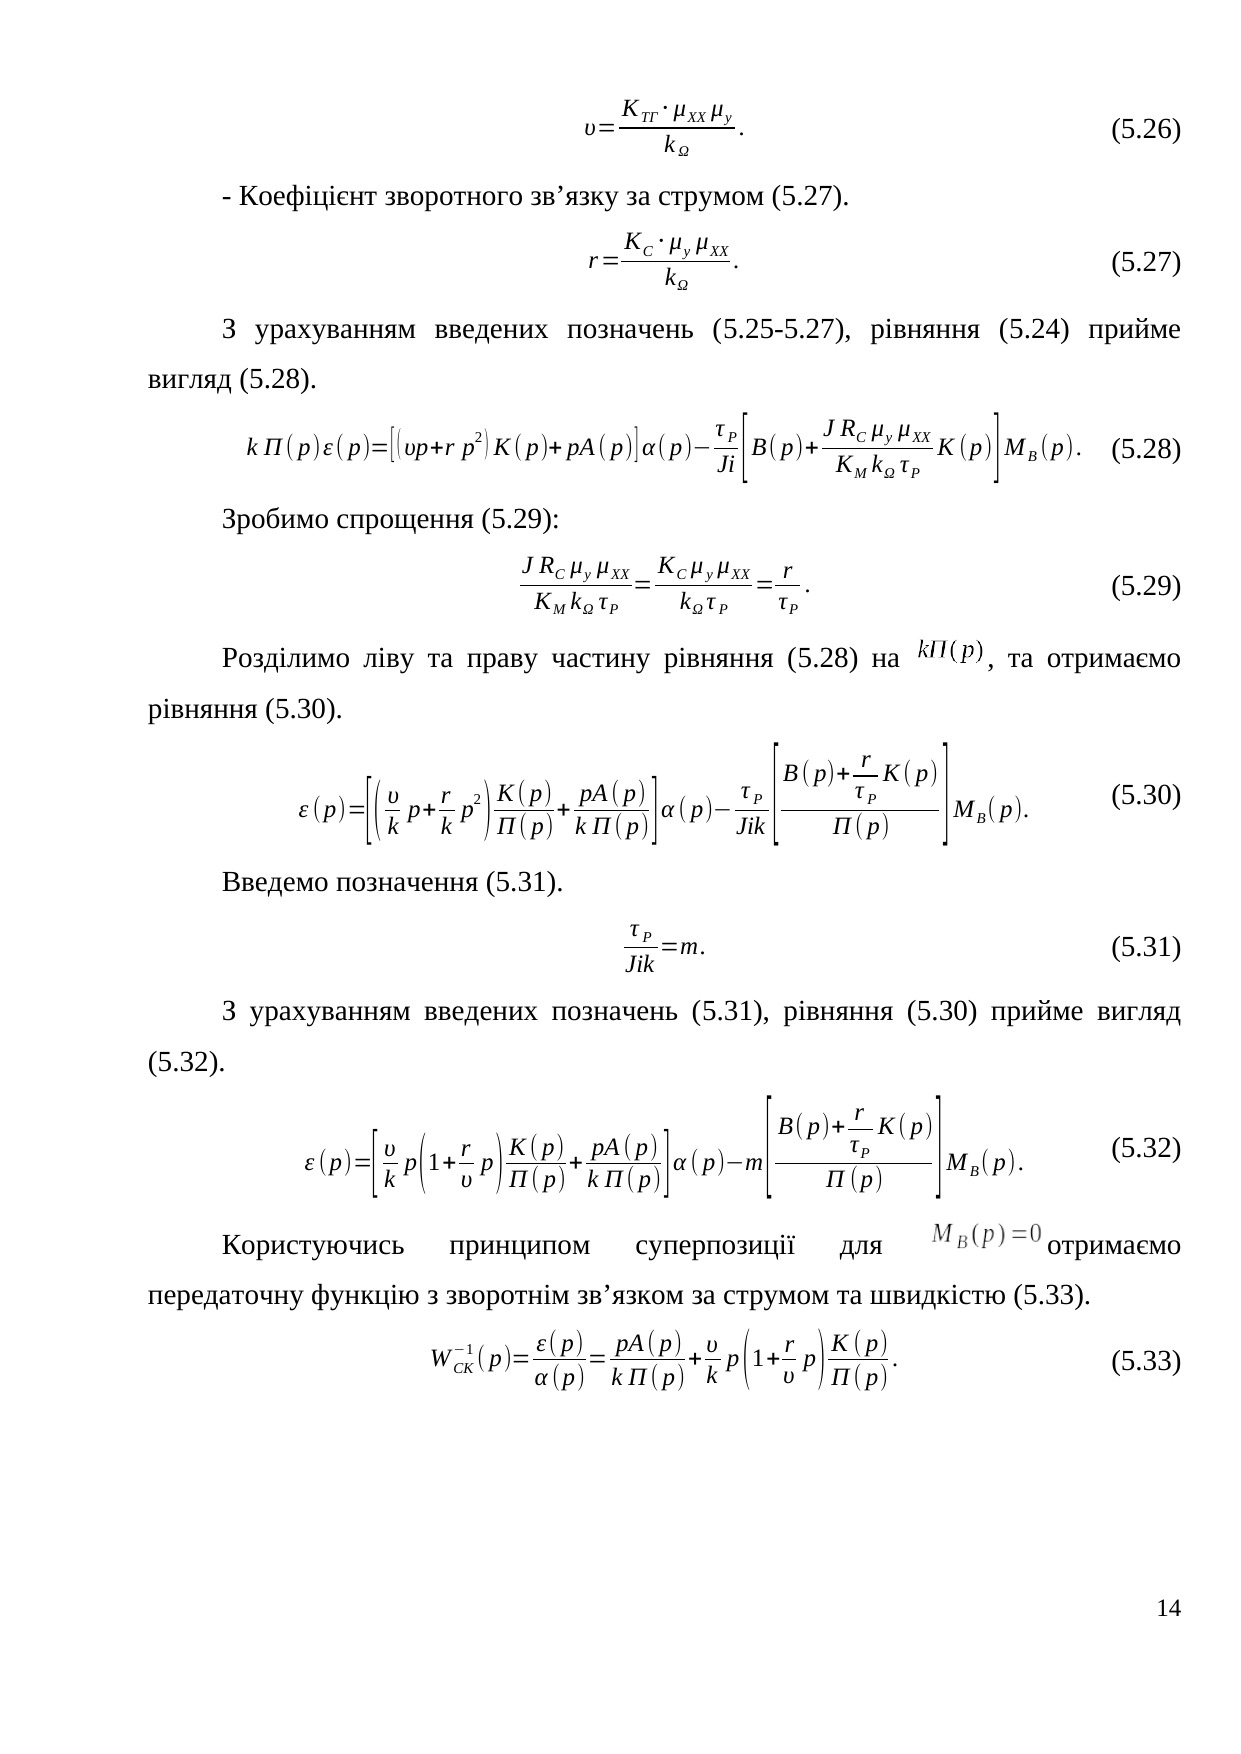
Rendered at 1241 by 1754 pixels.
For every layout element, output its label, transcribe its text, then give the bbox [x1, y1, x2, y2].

text - Коефіцієнт зворотного зв’язку за струмом (5.27). [148, 178, 1181, 211]
text (5.28) [148, 412, 1181, 485]
text (5.27) [148, 228, 1181, 294]
text Користуючись принципом суперпозиції для отримаємо передаточну функцію з зворотнім зв’язком за струмом та швидкістю (5.33). [148, 1217, 1181, 1311]
text Введемо позначення (5.31). [148, 864, 1181, 897]
text (5.30) [148, 741, 1181, 847]
text Зробимо спрощення (5.29): [148, 501, 1181, 535]
text (5.33) [148, 1328, 1181, 1393]
text (5.32) [148, 1094, 1181, 1200]
text Розділимо ліву та праву частину рівняння (5.28) на , та отримаємо рівняння (5.30). [148, 635, 1181, 724]
text (5.31) [148, 914, 1181, 977]
text З урахуванням введених позначень (5.25-5.27), рівняння (5.24) прийме вигляд (5.28). [148, 311, 1181, 395]
text (5.26) [148, 94, 1181, 161]
text (5.29) [148, 552, 1181, 618]
text З урахуванням введених позначень (5.31), рівняння (5.30) прийме вигляд (5.32). [148, 993, 1181, 1077]
